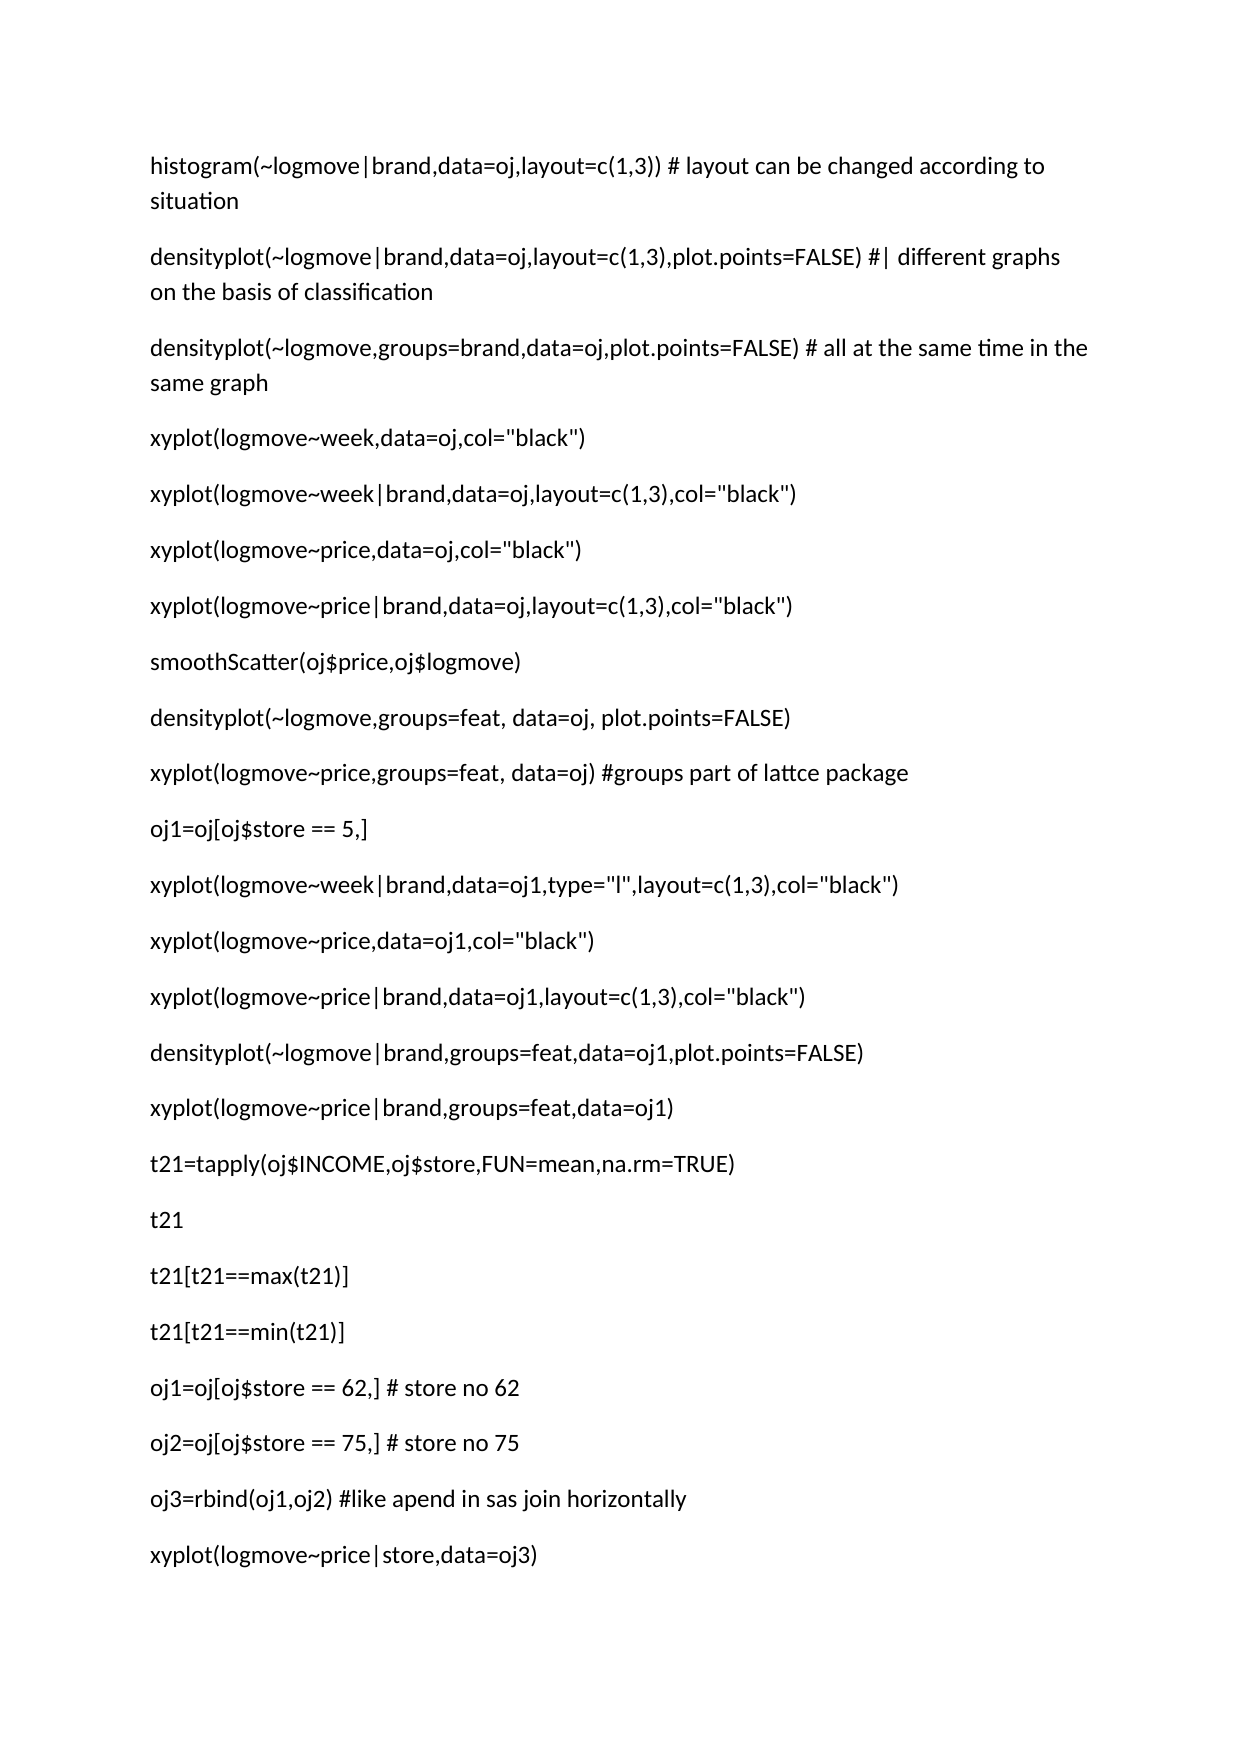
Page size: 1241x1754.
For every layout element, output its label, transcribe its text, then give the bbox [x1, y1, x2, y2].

text smoothScatter(oj$price,oj$logmove) [150, 646, 1090, 676]
text oj3=rbind(oj1,oj2) #like apend in sas join horizontally [150, 1483, 1090, 1514]
text xyplot(logmove~price|brand,groups=feat,data=oj1) [150, 1092, 1090, 1123]
text xyplot(logmove~price|brand,data=oj1,layout=c(1,3),col="black") [150, 981, 1090, 1011]
text histogram(~logmove|brand,data=oj,layout=c(1,3)) # layout can be changed according to situation [150, 150, 1090, 216]
text xyplot(logmove~price,data=oj1,col="black") [150, 925, 1090, 956]
text t21 [150, 1204, 1090, 1235]
text oj1=oj[oj$store == 5,] [150, 813, 1090, 844]
text xyplot(logmove~week,data=oj,col="black") [150, 422, 1090, 453]
text t21[t21==max(t21)] [150, 1260, 1090, 1291]
text xyplot(logmove~week|brand,data=oj1,type="l",layout=c(1,3),col="black") [150, 869, 1090, 900]
text oj1=oj[oj$store == 62,] # store no 62 [150, 1372, 1090, 1402]
text xyplot(logmove~price|store,data=oj3) [150, 1539, 1090, 1570]
text xyplot(logmove~price,groups=feat, data=oj) #groups part of lattce package [150, 757, 1090, 788]
text densityplot(~logmove|brand,groups=feat,data=oj1,plot.points=FALSE) [150, 1037, 1090, 1067]
text oj2=oj[oj$store == 75,] # store no 75 [150, 1427, 1090, 1458]
text densityplot(~logmove,groups=brand,data=oj,plot.points=FALSE) # all at the same time in the same graph [150, 332, 1090, 397]
text xyplot(logmove~week|brand,data=oj,layout=c(1,3),col="black") [150, 478, 1090, 509]
text t21[t21==min(t21)] [150, 1316, 1090, 1346]
text densityplot(~logmove,groups=feat, data=oj, plot.points=FALSE) [150, 702, 1090, 732]
text t21=tapply(oj$INCOME,oj$store,FUN=mean,na.rm=TRUE) [150, 1148, 1090, 1179]
text densityplot(~logmove|brand,data=oj,layout=c(1,3),plot.points=FALSE) #| different graphs on the basis of classification [150, 241, 1090, 306]
text xyplot(logmove~price,data=oj,col="black") [150, 534, 1090, 565]
text xyplot(logmove~price|brand,data=oj,layout=c(1,3),col="black") [150, 590, 1090, 621]
